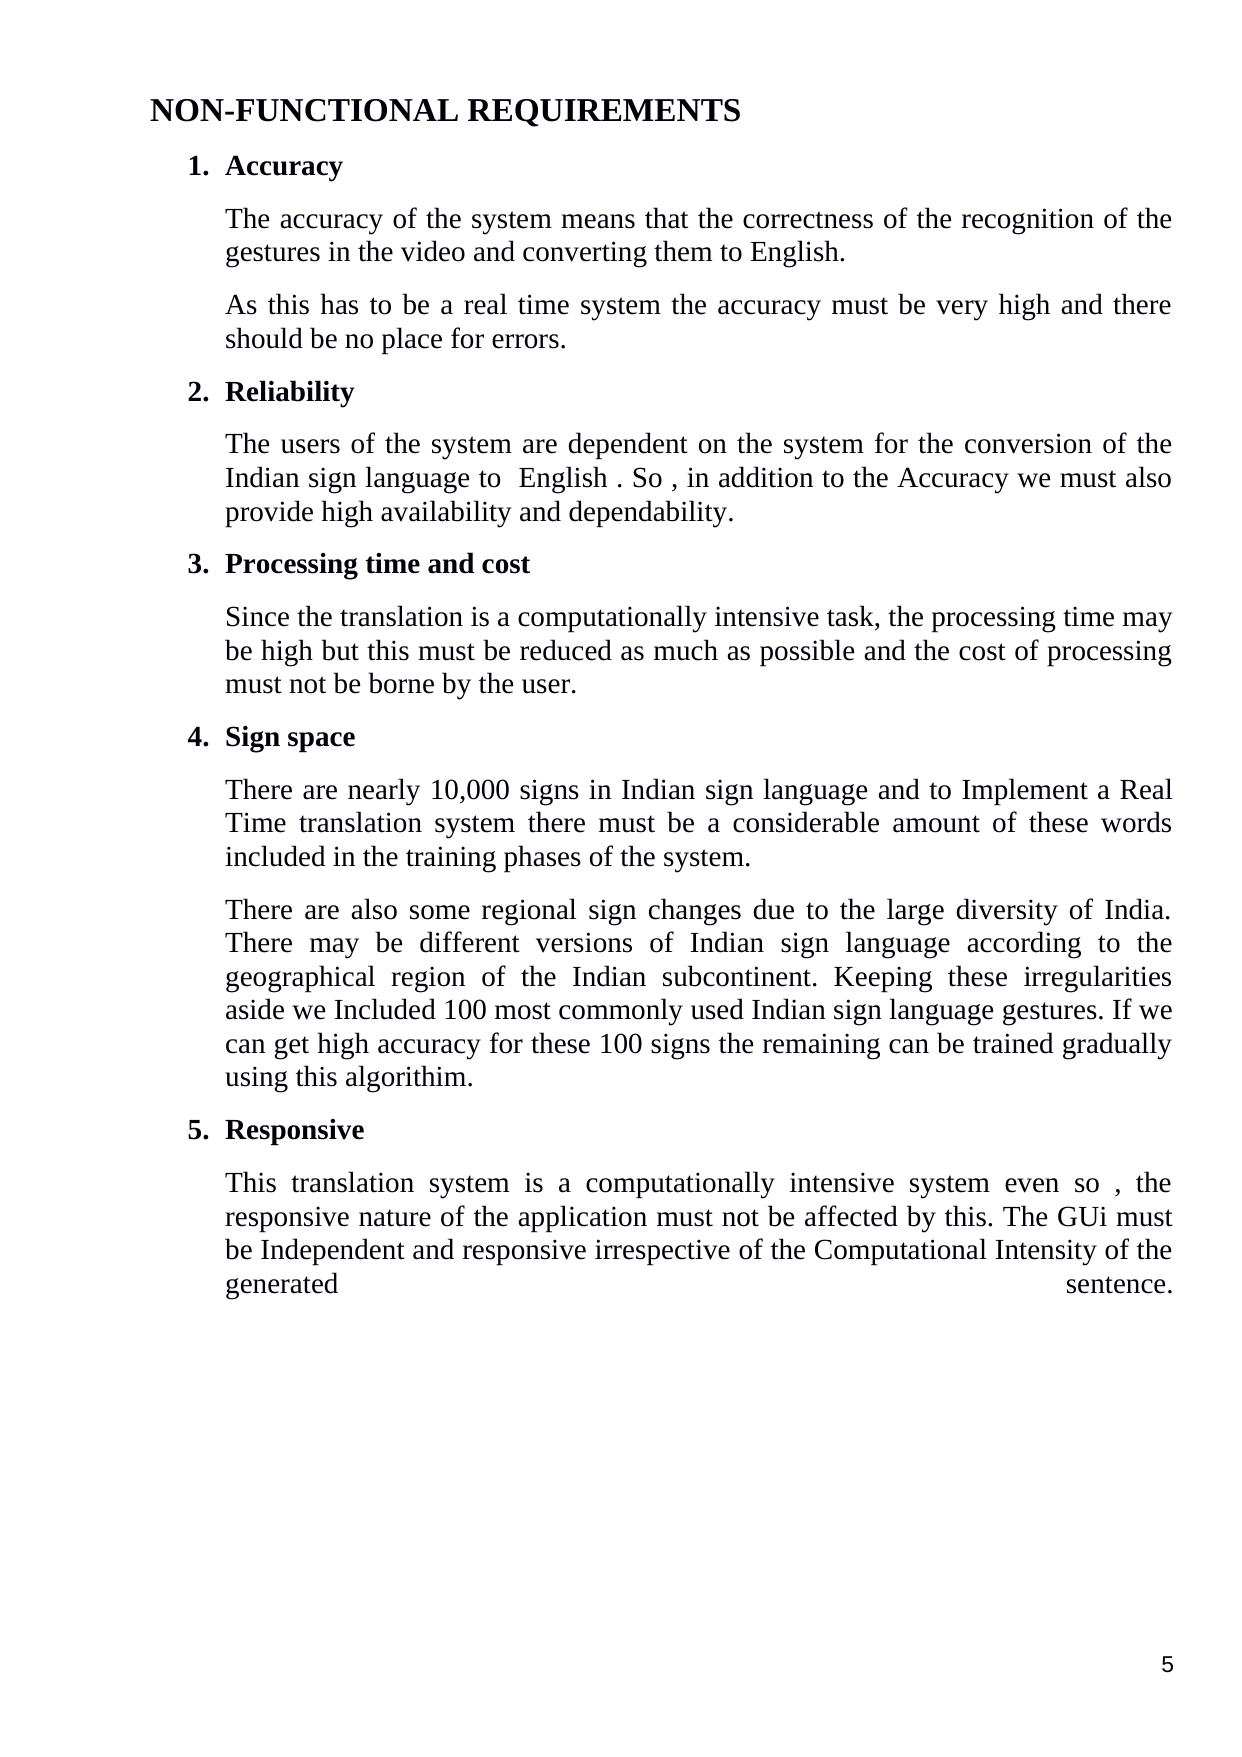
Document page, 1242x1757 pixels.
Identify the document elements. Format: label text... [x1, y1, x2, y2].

list Responsive [187, 1112, 1173, 1146]
text As this has to be a real time system the accuracy must be very high and there should be no place for errors. [225, 287, 1173, 354]
text NON-FUNCTIONAL REQUIREMENTS [150, 91, 1173, 129]
text Since the translation is a computationally intensive task, the processing time may be high but this must be reduced as much as possible and the cost of processing must not be borne by the user. [225, 599, 1173, 700]
list Accuracy [187, 148, 1173, 182]
list Processing time and cost [187, 546, 1173, 580]
list Reliability [187, 374, 1173, 407]
text There are nearly 10,000 signs in Indian sign language and to Implement a Real Time translation system there must be a considerable amount of these words included in the training phases of the system. [225, 772, 1173, 873]
text There are also some regional sign changes due to the large diversity of India. There may be different versions of Indian sign language according to the geographical region of the Indian subcontinent. Keeping these irregularities aside we Included 100 most commonly used Indian sign language gestures. If we can get high accuracy for these 100 signs the remaining can be trained gradually using this algorithim. [225, 892, 1173, 1093]
text The accuracy of the system means that the correctness of the recognition of the gestures in the video and converting them to English. [225, 201, 1173, 268]
text The users of the system are dependent on the system for the conversion of the Indian sign language to English . So , in addition to the Accuracy we must also provide high availability and dependability. [225, 427, 1173, 527]
list Sign space [187, 719, 1173, 753]
text This translation system is a computationally intensive system even so , the responsive nature of the application must not be affected by this. The GUi must be Independent and responsive irrespective of the Computational Intensity of the generated sentence. [225, 1165, 1173, 1326]
